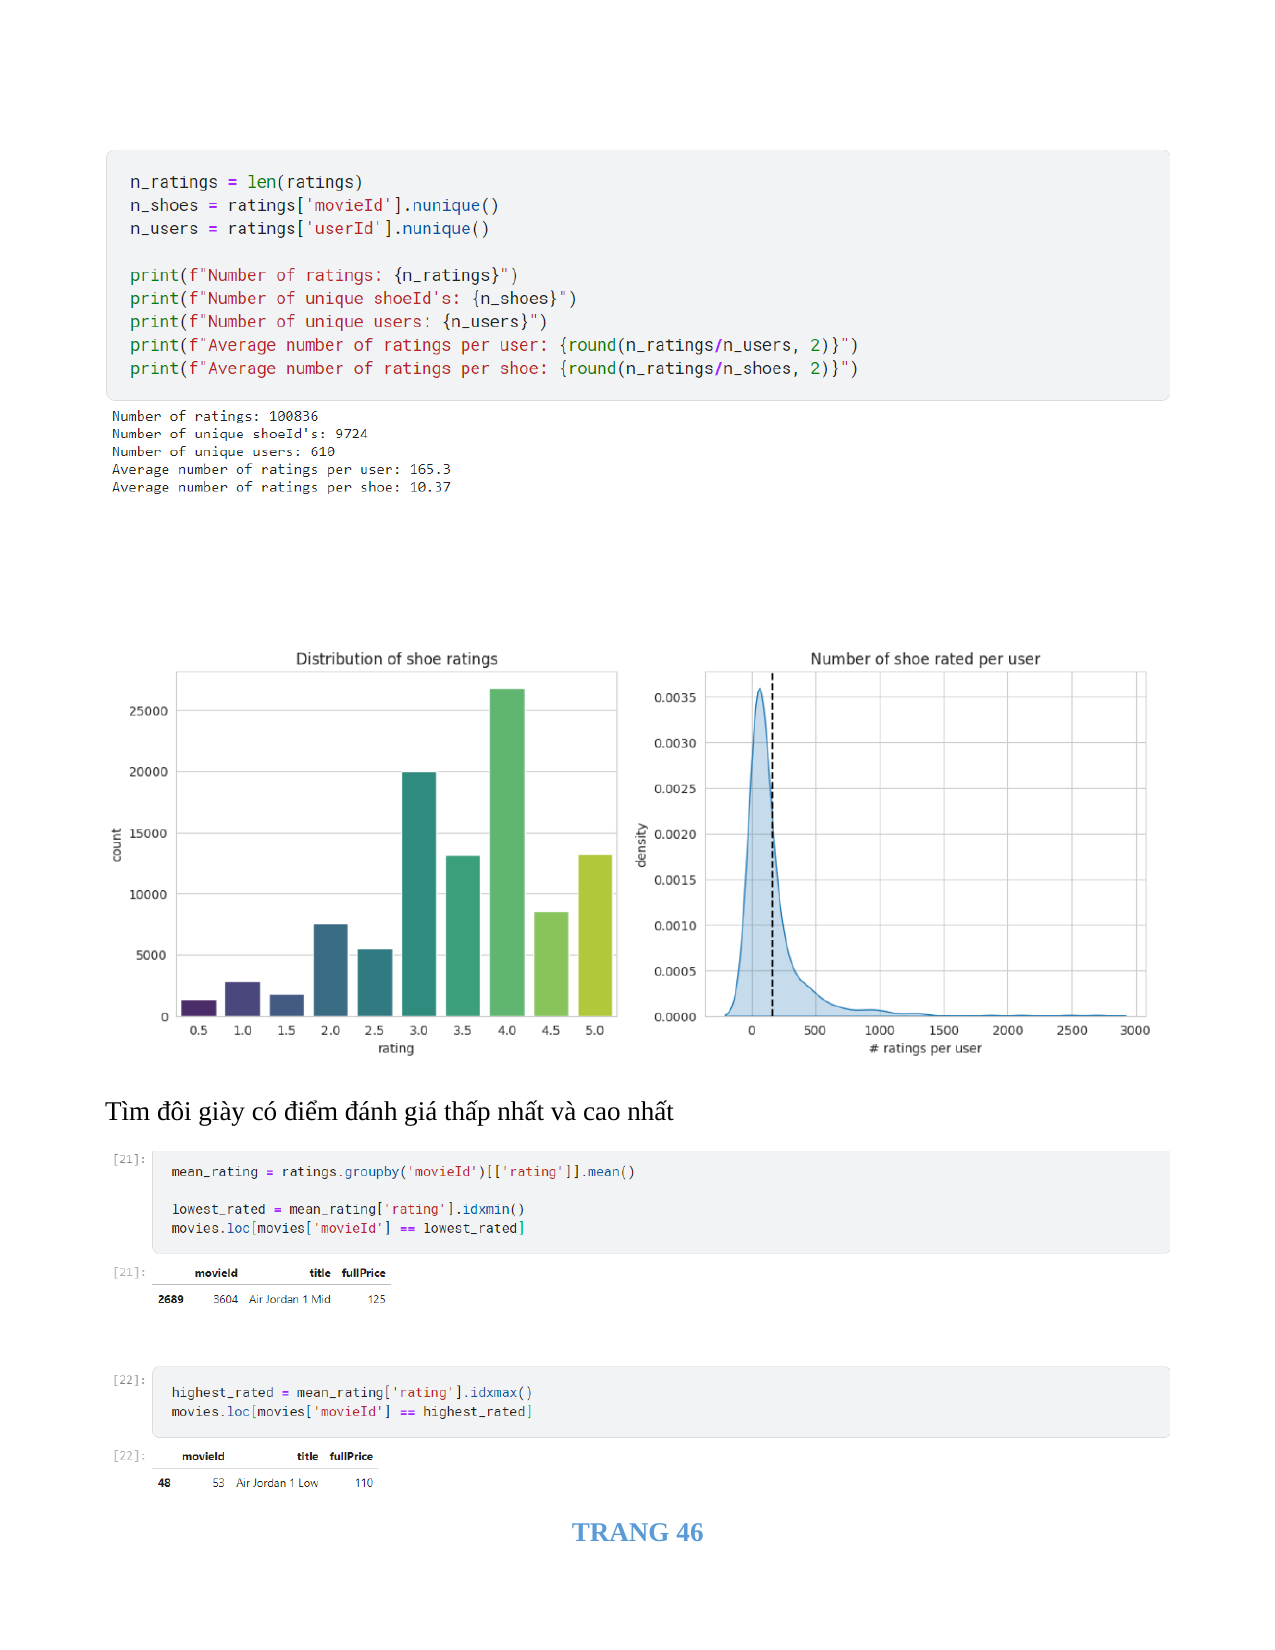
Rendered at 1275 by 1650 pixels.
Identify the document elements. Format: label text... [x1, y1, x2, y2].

picture [105, 647, 1170, 1070]
picture [105, 150, 1170, 505]
picture [105, 1151, 1170, 1508]
text Tìm đôi giày có điểm đánh giá thấp nhất và cao nhất [105, 1095, 1170, 1126]
